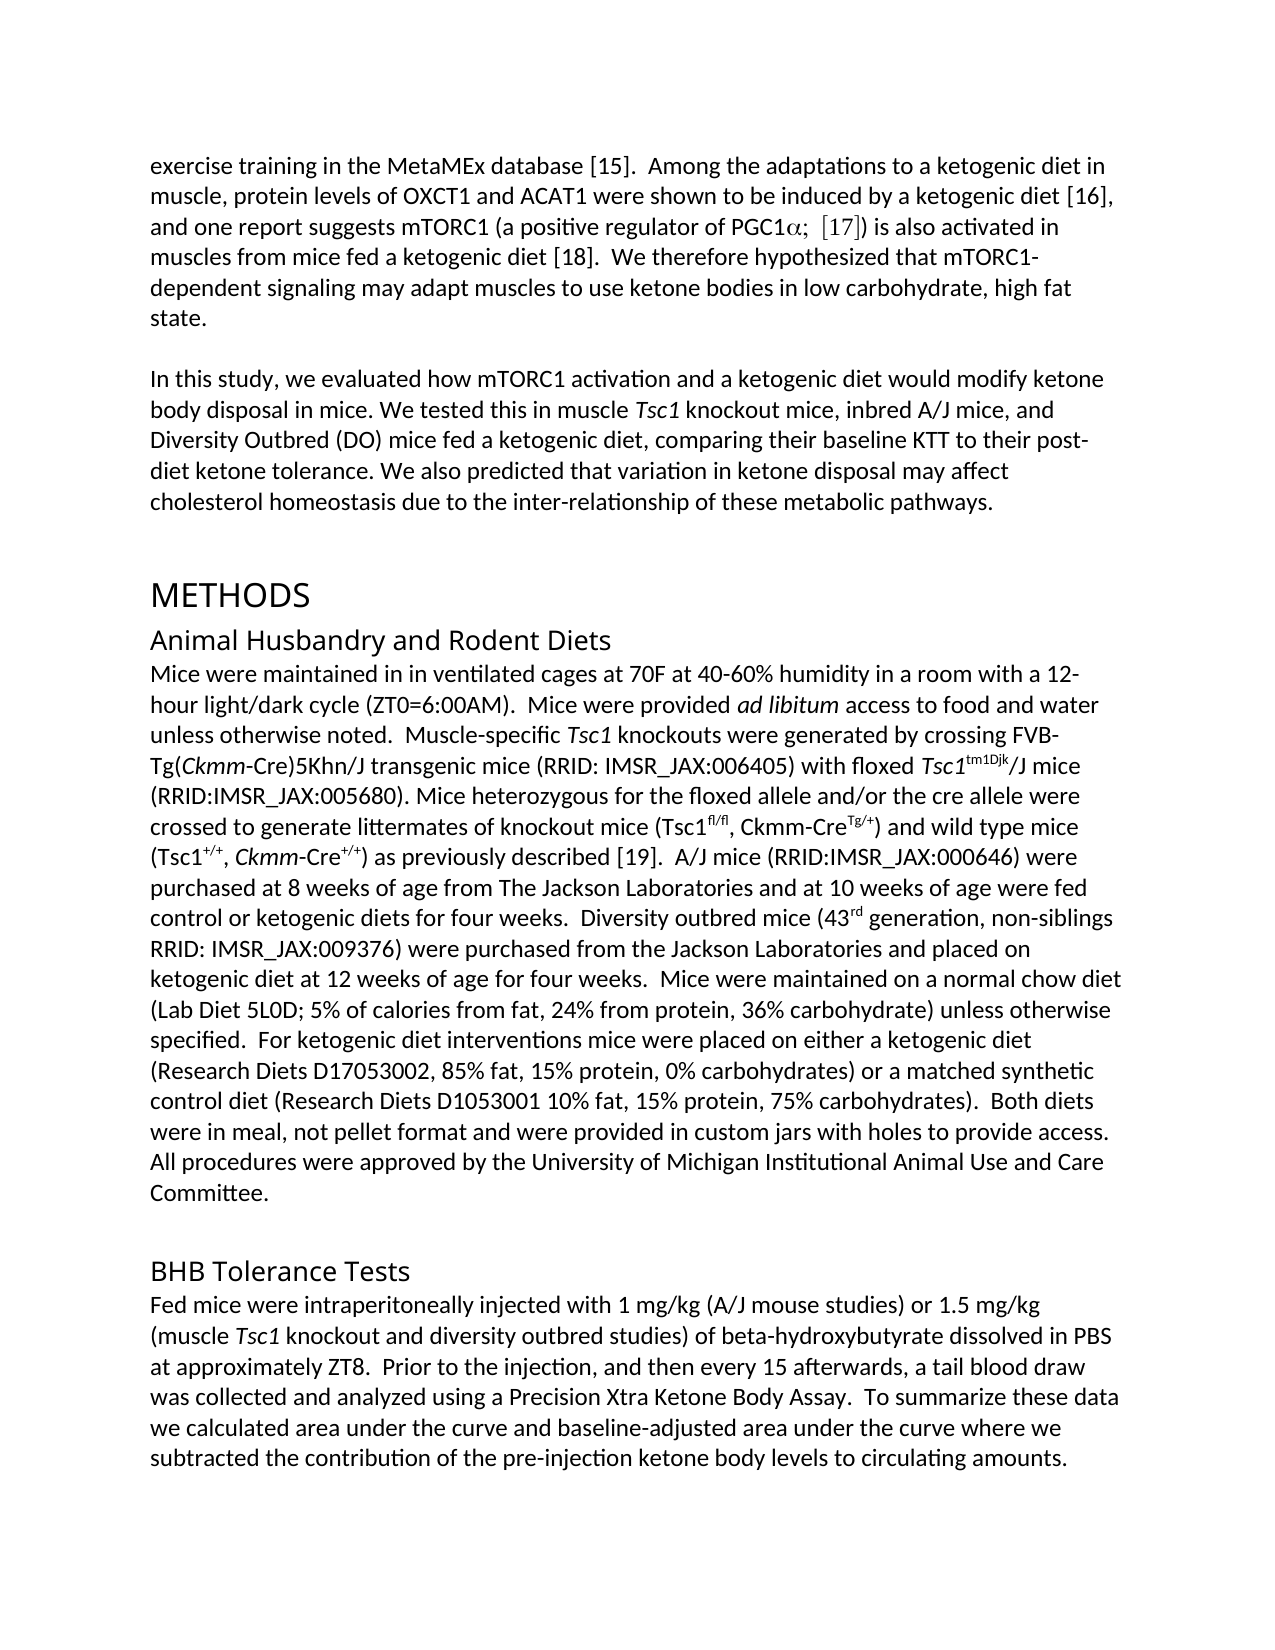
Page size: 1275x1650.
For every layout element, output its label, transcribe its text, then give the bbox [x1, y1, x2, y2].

subtitle Animal Husbandry and Rodent Diets [150, 621, 1125, 658]
text In this study, we evaluated how mTORC1 activation and a ketogenic diet would modify ketone body disposal in mice. We tested this in muscle Tsc1 knockout mice, inbred A/J mice, and Diversity Outbred (DO) mice fed a ketogenic diet, comparing their baseline KTT to their post-diet ketone tolerance. We also predicted that variation in ketone disposal may affect cholesterol homeostasis due to the inter-relationship of these metabolic pathways. [150, 364, 1125, 516]
subtitle BHB Tolerance Tests [150, 1253, 1125, 1290]
subtitle METHODS [150, 572, 1125, 617]
text Fed mice were intraperitoneally injected with 1 mg/kg (A/J mouse studies) or 1.5 mg/kg (muscle Tsc1 knockout and diversity outbred studies) of beta-hydroxybutyrate dissolved in PBS at approximately ZT8. Prior to the injection, and then every 15 afterwards, a tail blood draw was collected and analyzed using a Precision Xtra Ketone Body Assay. To summarize these data we calculated area under the curve and baseline-adjusted area under the curve where we subtracted the contribution of the pre-injection ketone body levels to circulating amounts. [150, 1290, 1125, 1473]
text Mice were maintained in in ventilated cages at 70F at 40-60% humidity in a room with a 12-hour light/dark cycle (ZT0=6:00AM). Mice were provided ad libitum access to food and water unless otherwise noted. Muscle-specific Tsc1 knockouts were generated by crossing FVB-Tg(Ckmm-Cre)5Khn/J transgenic mice (RRID: IMSR_JAX:006405) with floxed Tsc1tm1Djk/J mice (RRID:IMSR_JAX:005680). Mice heterozygous for the floxed allele and/or the cre allele were crossed to generate littermates of knockout mice (Tsc1fl/fl, Ckmm-CreTg/+) and wild type mice (Tsc1+/+, Ckmm-Cre+/+) as previously described [19]. A/J mice (RRID:IMSR_JAX:000646) were purchased at 8 weeks of age from The Jackson Laboratories and at 10 weeks of age were fed control or ketogenic diets for four weeks. Diversity outbred mice (43rd generation, non-siblings RRID: IMSR_JAX:009376) were purchased from the Jackson Laboratories and placed on ketogenic diet at 12 weeks of age for four weeks. Mice were maintained on a normal chow diet (Lab Diet 5L0D; 5% of calories from fat, 24% from protein, 36% carbohydrate) unless otherwise specified. For ketogenic diet interventions mice were placed on either a ketogenic diet (Research Diets D17053002, 85% fat, 15% protein, 0% carbohydrates) or a matched synthetic control diet (Research Diets D1053001 10% fat, 15% protein, 75% carbohydrates). Both diets were in meal, not pellet format and were provided in custom jars with holes to provide access. All procedures were approved by the University of Michigan Institutional Animal Use and Care Committee. [150, 658, 1125, 1208]
